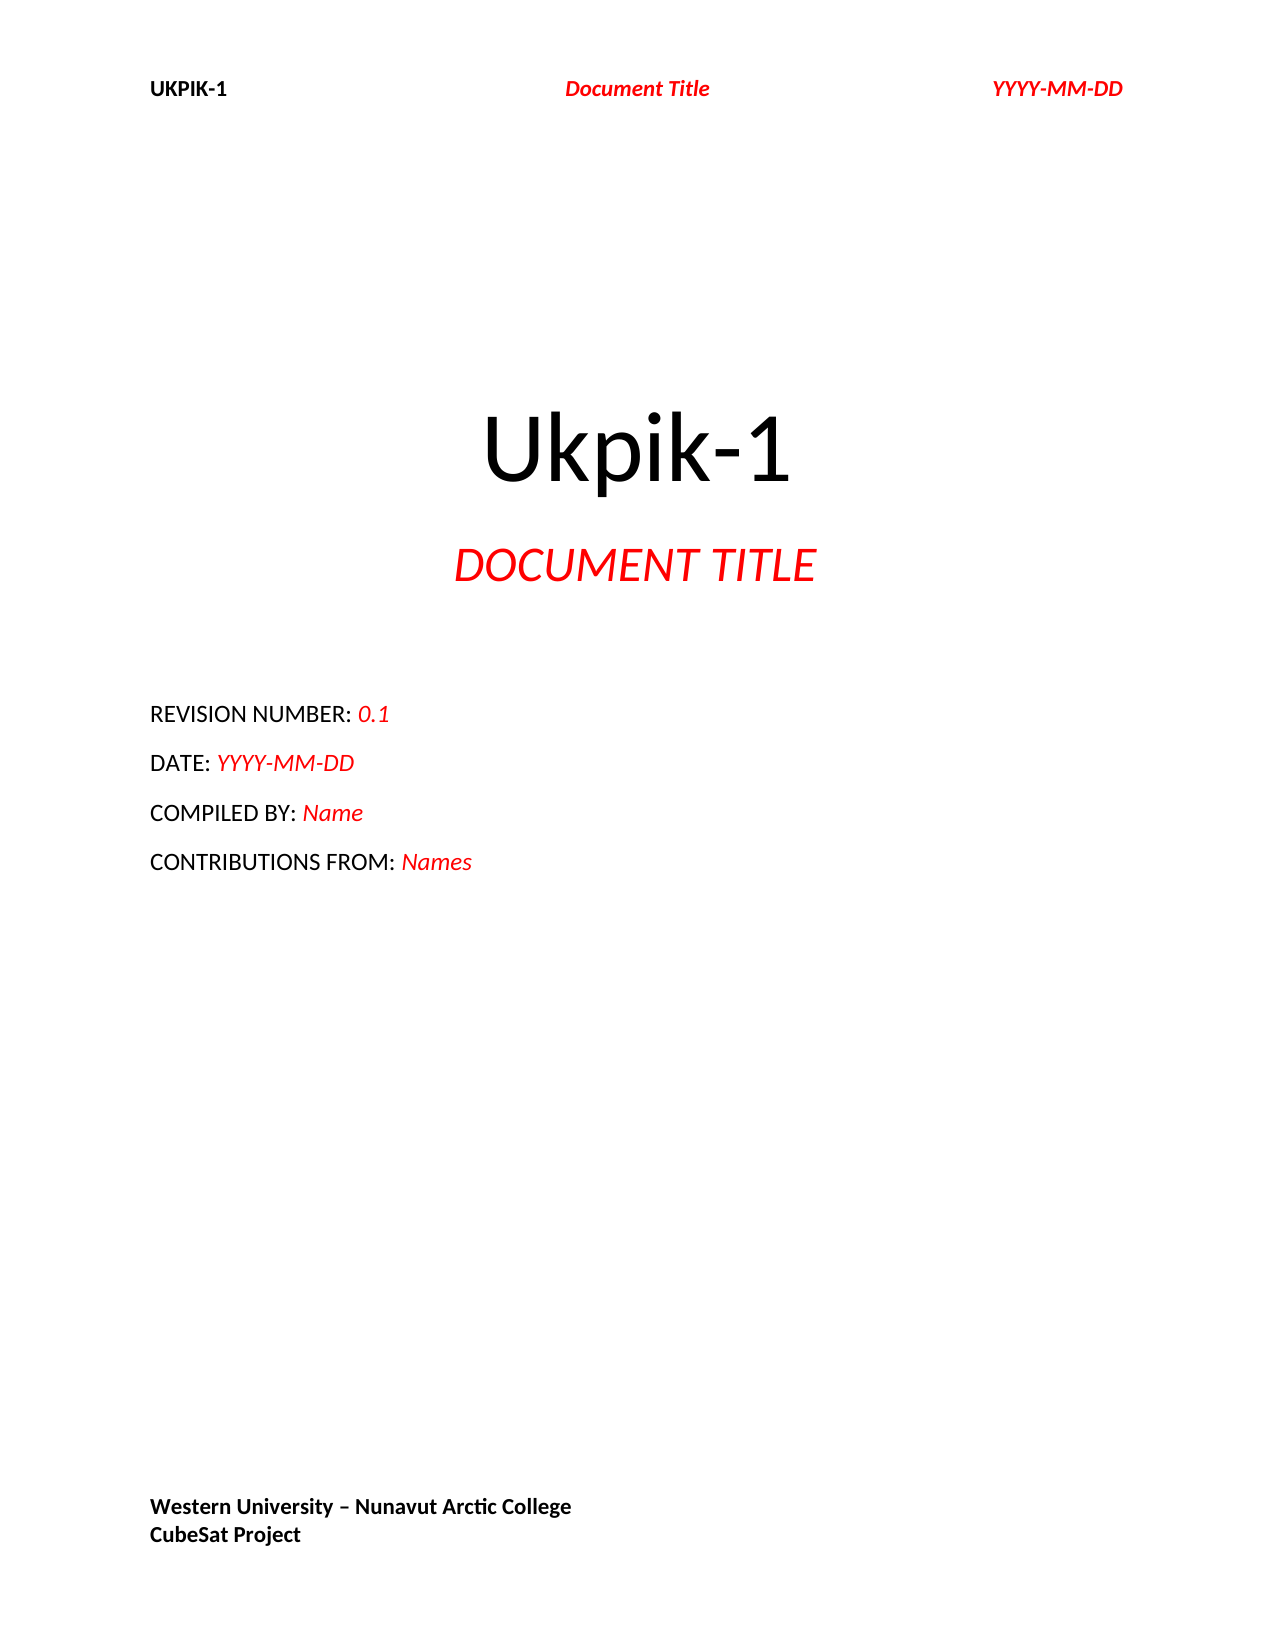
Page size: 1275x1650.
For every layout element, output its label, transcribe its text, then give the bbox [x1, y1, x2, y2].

text Ukpik-1 [150, 384, 1125, 506]
text DATE: YYYY-MM-DD [150, 747, 1125, 778]
text CONTRIBUTIONS FROM: Names [150, 847, 1125, 877]
text DOCUMENT TITLE [150, 533, 1125, 594]
text REVISION NUMBER: 0.1 [150, 698, 1125, 728]
text COMPILED BY: Name [150, 797, 1125, 827]
